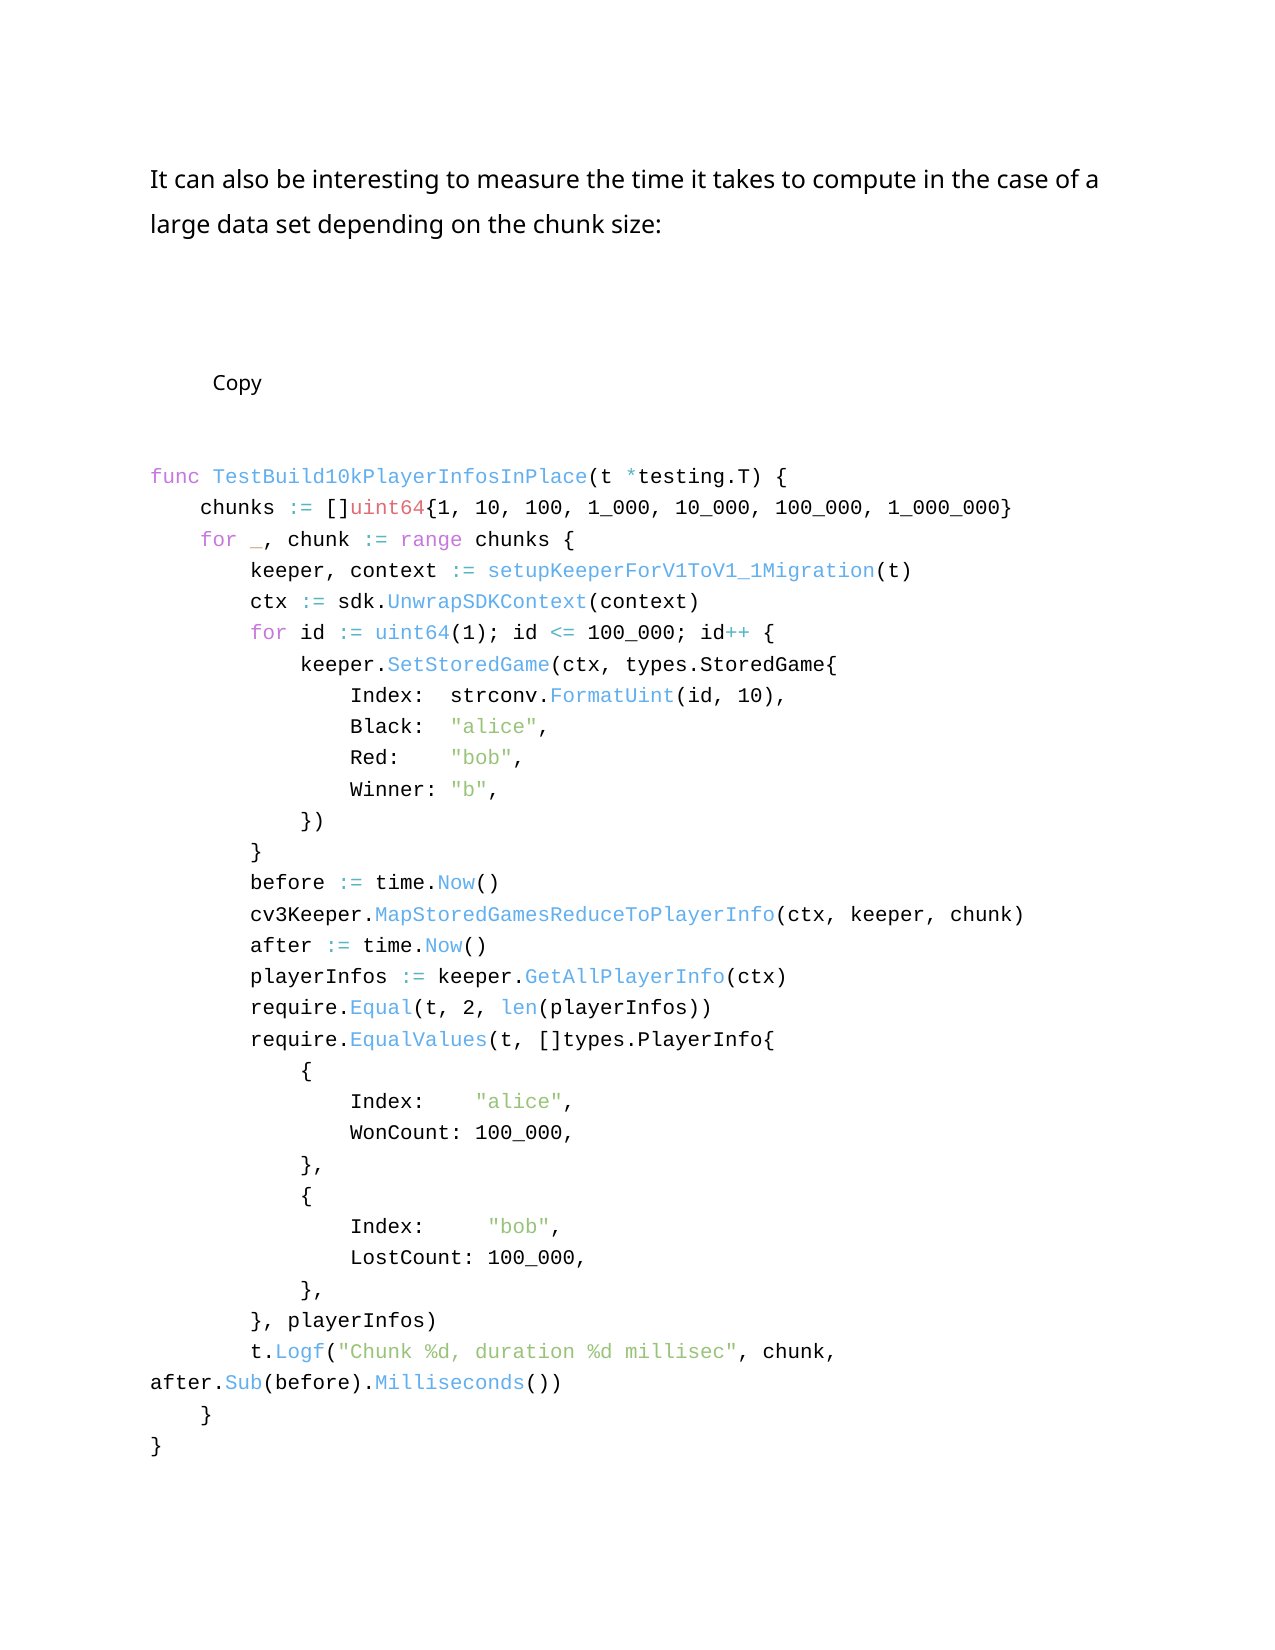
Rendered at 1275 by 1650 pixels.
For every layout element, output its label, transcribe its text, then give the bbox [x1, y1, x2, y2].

text Index: strconv.FormatUint(id, 10), [150, 677, 1125, 708]
text playerInfos := keeper.GetAllPlayerInfo(ctx) [150, 958, 1125, 990]
text Copy [194, 353, 1094, 408]
text }, [150, 1271, 1125, 1302]
text require.Equal(t, 2, len(playerInfos)) [150, 990, 1125, 1021]
text chunks := []uint64{1, 10, 100, 1_000, 10_000, 100_000, 1_000_000} [150, 490, 1125, 521]
text }, [150, 1146, 1125, 1177]
text Winner: "b", [150, 771, 1125, 802]
text LostCount: 100_000, [150, 1240, 1125, 1271]
text for _, chunk := range chunks { [150, 521, 1125, 552]
text for id := uint64(1); id <= 100_000; id++ { [150, 615, 1125, 646]
text Index: "bob", [150, 1208, 1125, 1240]
text WonCount: 100_000, [150, 1115, 1125, 1146]
text Black: "alice", [150, 708, 1125, 740]
text It can also be interesting to measure the time it takes to compute in the case of a large data set depending on the chunk size: [150, 150, 1125, 241]
text { [150, 1052, 1125, 1083]
text Red: "bob", [150, 740, 1125, 771]
text keeper, context := setupKeeperForV1ToV1_1Migration(t) [150, 552, 1125, 583]
text after := time.Now() [150, 927, 1125, 958]
text t.Logf("Chunk %d, duration %d millisec", chunk, after.Sub(before).Milliseconds()) [150, 1333, 1125, 1396]
text before := time.Now() [150, 865, 1125, 896]
text { [150, 1177, 1125, 1208]
text } [150, 1396, 1125, 1427]
text func TestBuild10kPlayerInfosInPlace(t *testing.T) { [150, 458, 1125, 490]
text } [150, 1427, 1125, 1458]
text keeper.SetStoredGame(ctx, types.StoredGame{ [150, 646, 1125, 677]
text }, playerInfos) [150, 1302, 1125, 1333]
text cv3Keeper.MapStoredGamesReduceToPlayerInfo(ctx, keeper, chunk) [150, 896, 1125, 927]
text require.EqualValues(t, []types.PlayerInfo{ [150, 1021, 1125, 1052]
text } [150, 833, 1125, 865]
text Index: "alice", [150, 1083, 1125, 1115]
text }) [150, 802, 1125, 833]
text ctx := sdk.UnwrapSDKContext(context) [150, 583, 1125, 615]
